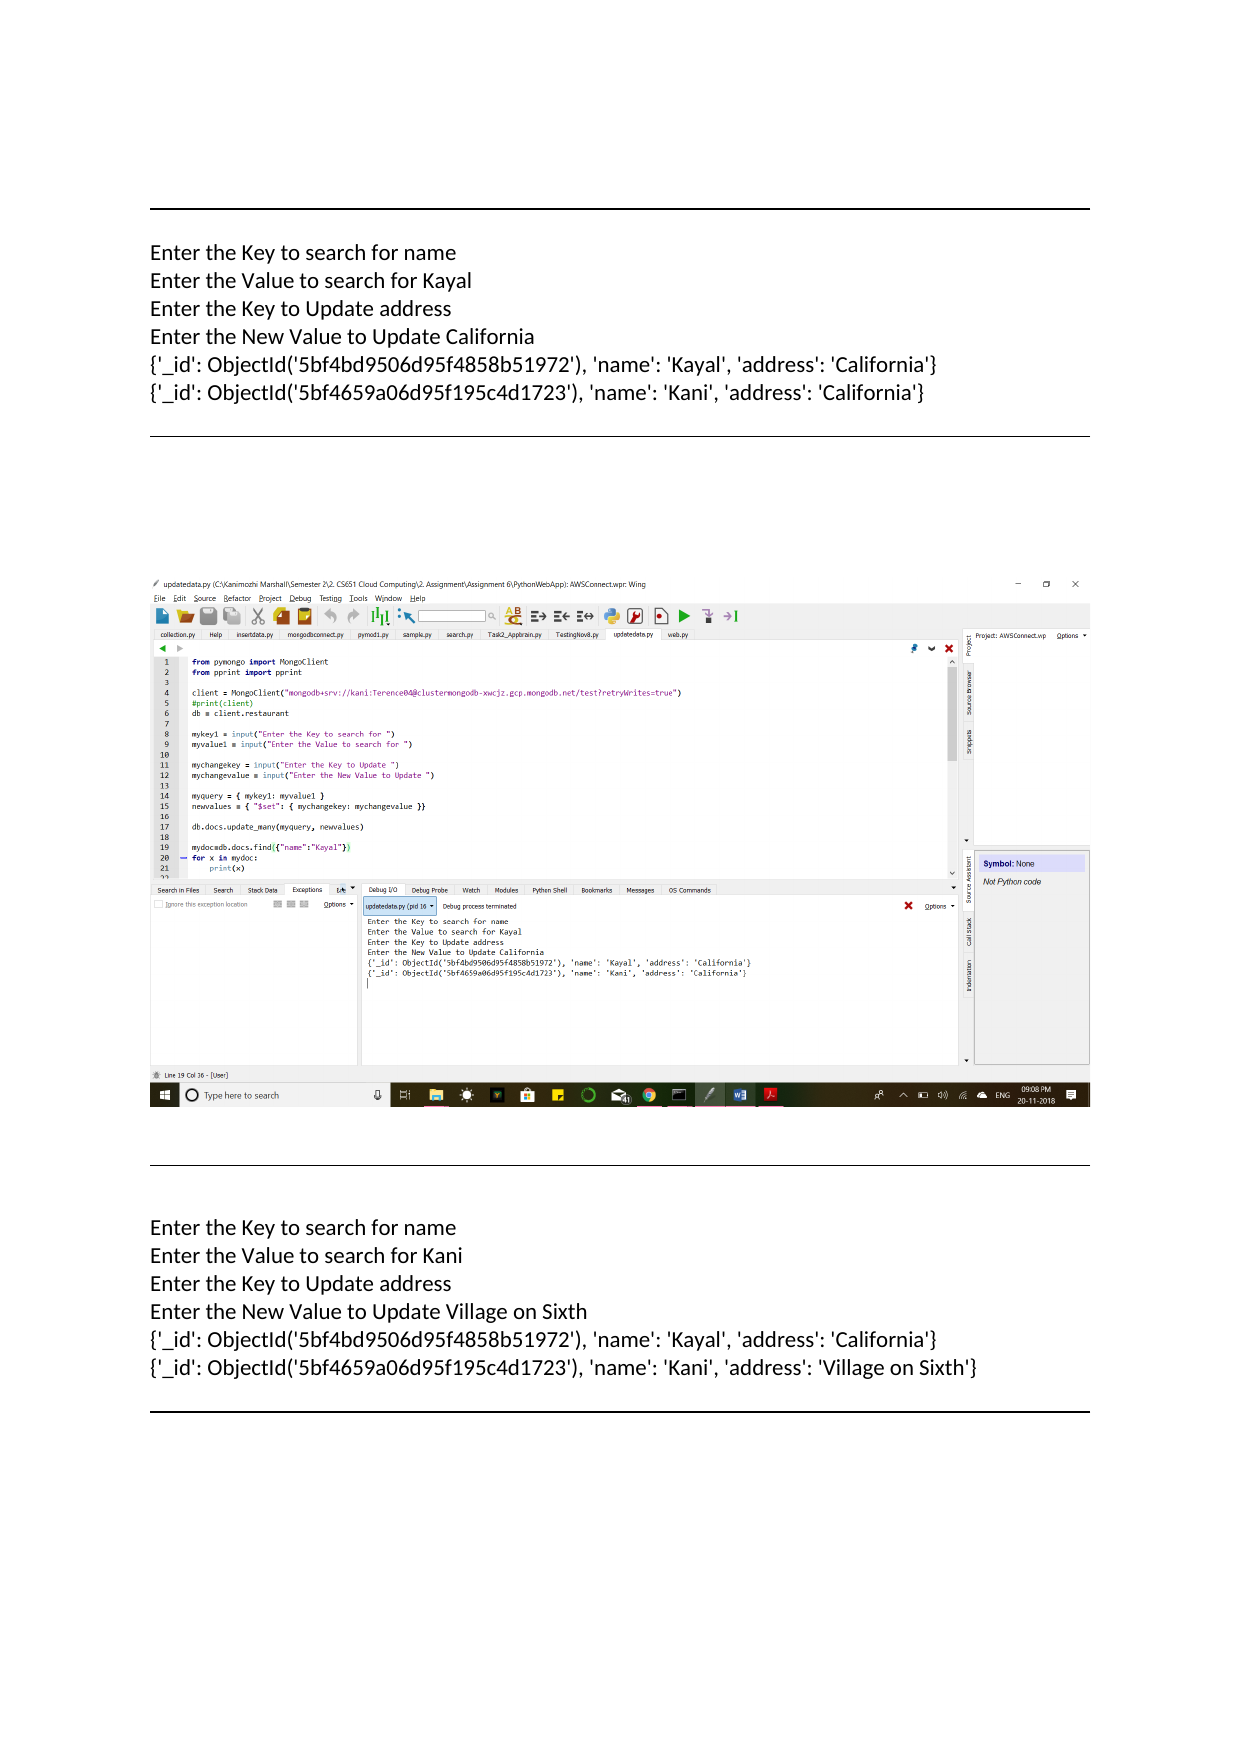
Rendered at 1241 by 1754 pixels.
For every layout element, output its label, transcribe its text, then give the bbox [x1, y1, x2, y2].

text Enter the Key to search for name [150, 1213, 1090, 1241]
text {'_id': ObjectId('5bf4bd9506d95f4858b51972'), 'name': 'Kayal', 'address': 'California'} [150, 350, 1090, 378]
text Enter the Value to search for Kani [150, 1241, 1090, 1269]
text {'_id': ObjectId('5bf4bd9506d95f4858b51972'), 'name': 'Kayal', 'address': 'California'} [150, 1325, 1090, 1353]
text Enter the New Value to Update California [150, 322, 1090, 350]
picture [150, 577, 1091, 1107]
text Enter the Key to search for name [150, 238, 1090, 266]
text {'_id': ObjectId('5bf4659a06d95f195c4d1723'), 'name': 'Kani', 'address': 'California'} [150, 378, 1090, 406]
text Enter the New Value to Update Village on Sixth [150, 1297, 1090, 1325]
text Enter the Key to Update address [150, 294, 1090, 322]
text Enter the Value to search for Kayal [150, 266, 1090, 294]
text {'_id': ObjectId('5bf4659a06d95f195c4d1723'), 'name': 'Kani', 'address': 'Village on Sixth'} [150, 1353, 1090, 1381]
text Enter the Key to Update address [150, 1269, 1090, 1297]
